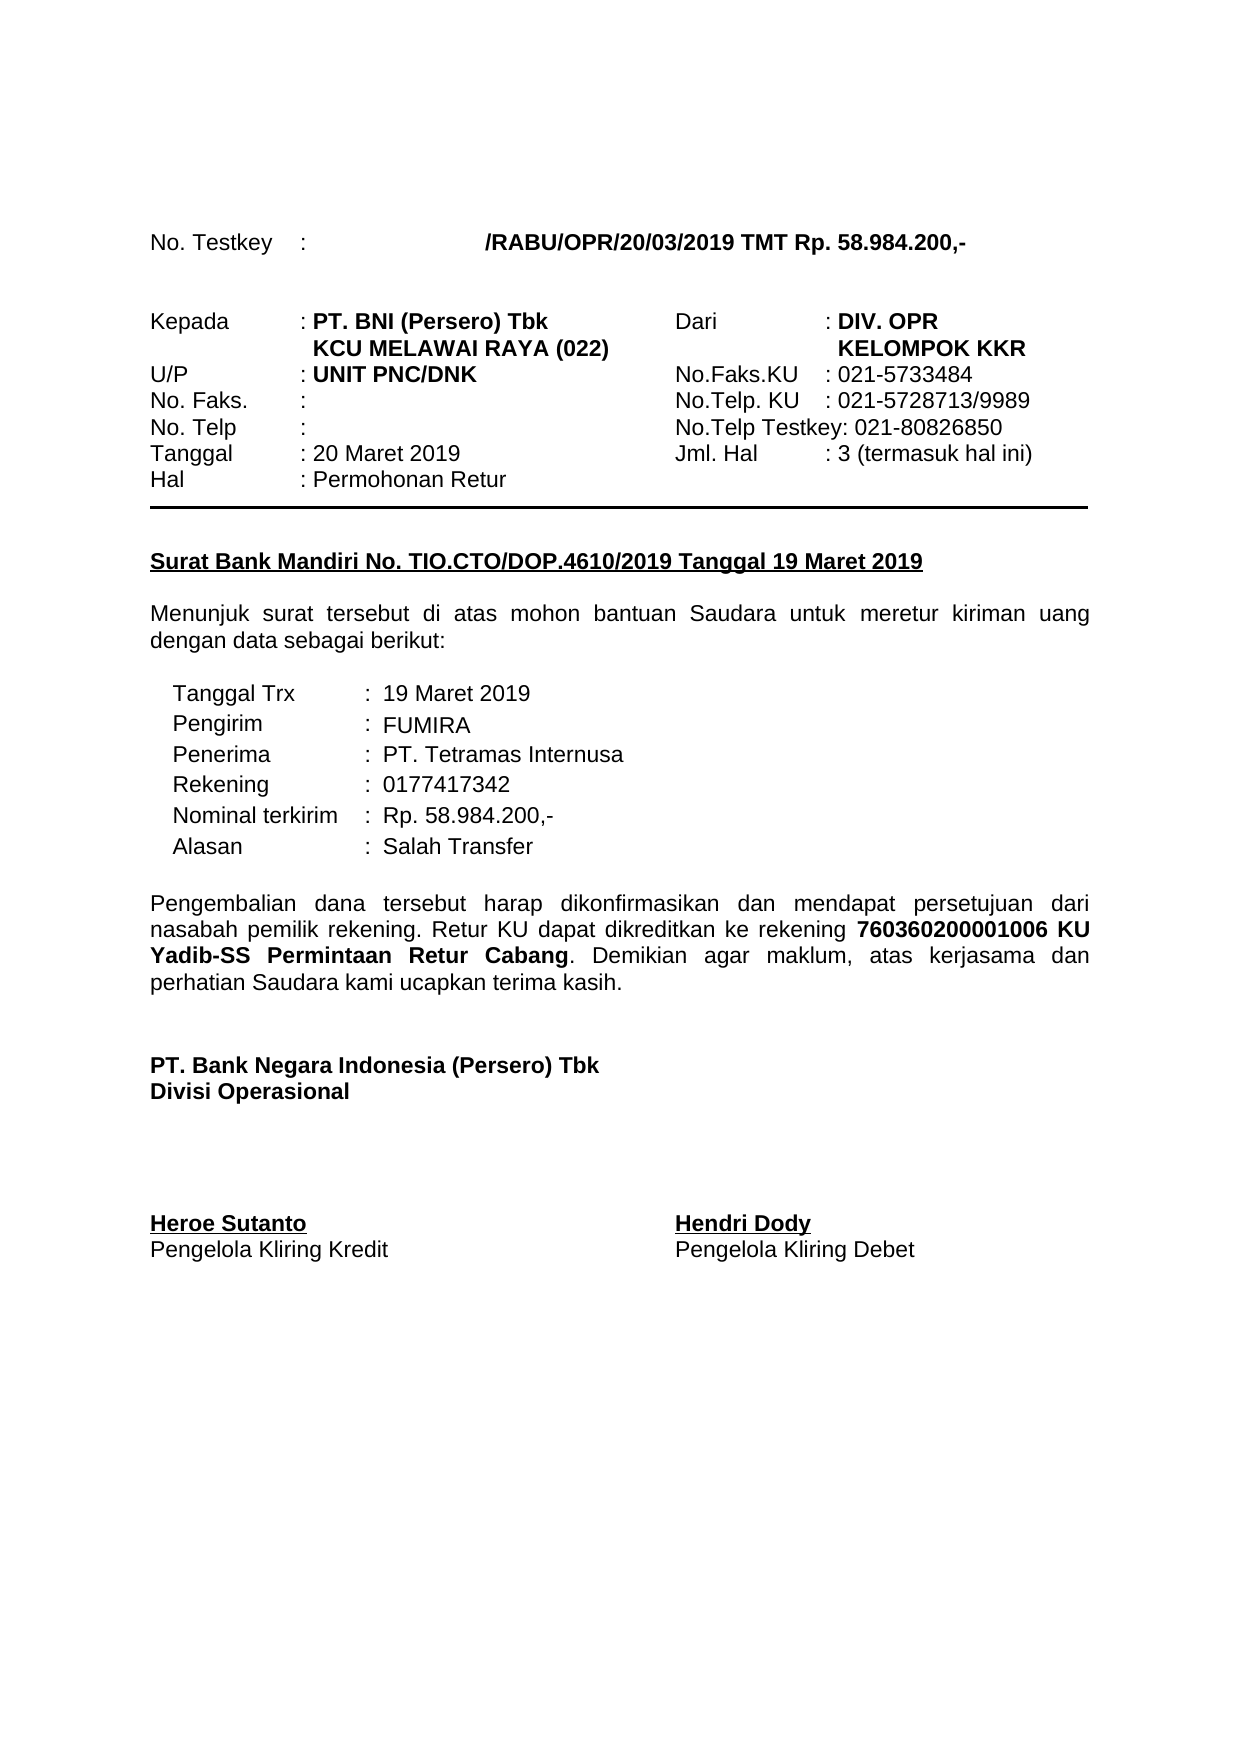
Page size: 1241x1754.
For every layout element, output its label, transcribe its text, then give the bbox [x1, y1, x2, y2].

table_cell FUMIRA [383, 710, 1121, 741]
text Hal : Permohonan Retur [150, 466, 1090, 493]
text Pengembalian dana tersebut harap dikonfirmasikan dan mendapat persetujuan dari nasabah pemilik rekening. Retur KU dapat dikreditkan ke rekening 760360200001006 KU Yadib-SS Permintaan Retur Cabang. Demikian agar maklum, atas kerjasama dan perhatian Saudara kami ucapkan terima kasih. [150, 889, 1090, 995]
text Surat Bank Mandiri No. TIO.CTO/DOP.4610/2019 Tanggal 19 Maret 2019 [150, 548, 1090, 574]
table_cell Alasan [161, 833, 353, 863]
table_cell Penerima [161, 741, 353, 771]
table_cell Nominal terkirim [161, 802, 353, 833]
table_cell : [353, 771, 383, 802]
text Heroe Sutanto Hendri Dody [150, 1210, 1090, 1236]
text Kepada : PT. BNI (Persero) Tbk Dari : DIV. OPR [150, 308, 1090, 334]
table_cell : [353, 833, 383, 863]
text Divisi Operasional [150, 1078, 1090, 1104]
table_cell Pengirim [161, 710, 353, 741]
table_cell : [353, 710, 383, 741]
table_cell Salah Transfer [383, 833, 1121, 863]
table_cell Rekening [161, 771, 353, 802]
text PT. Bank Negara Indonesia (Persero) Tbk [150, 1052, 1090, 1078]
table_header 19 Maret 2019 [383, 680, 1121, 710]
table_header Tanggal Trx [161, 680, 353, 710]
table_cell 0177417342 [383, 771, 1121, 802]
table_cell PT. Tetramas Internusa [383, 741, 1121, 771]
text No. Testkey : /RABU/OPR/20/03/2019 TMT Rp. 58.984.200,- [150, 229, 1090, 255]
text No. Telp : No.Telp Testkey: 021-80826850 [150, 413, 1090, 440]
text KCU MELAWAI RAYA (022) KELOMPOK KKR [150, 334, 1090, 361]
table_cell Rp. 58.984.200,- [383, 802, 1121, 833]
table_cell : [353, 741, 383, 771]
text U/P : UNIT PNC/DNK No.Faks.KU : 021-5733484 [150, 361, 1090, 387]
text Tanggal : 20 Maret 2019 Jml. Hal : 3 (termasuk hal ini) [150, 440, 1090, 466]
table_header : [353, 680, 383, 710]
text Pengelola Kliring Kredit Pengelola Kliring Debet [150, 1236, 1090, 1263]
table_cell : [353, 802, 383, 833]
text No. Faks. : No.Telp. KU : 021-5728713/9989 [150, 387, 1090, 413]
text Menunjuk surat tersebut di atas mohon bantuan Saudara untuk meretur kiriman uang dengan data sebagai berikut: [150, 600, 1090, 653]
